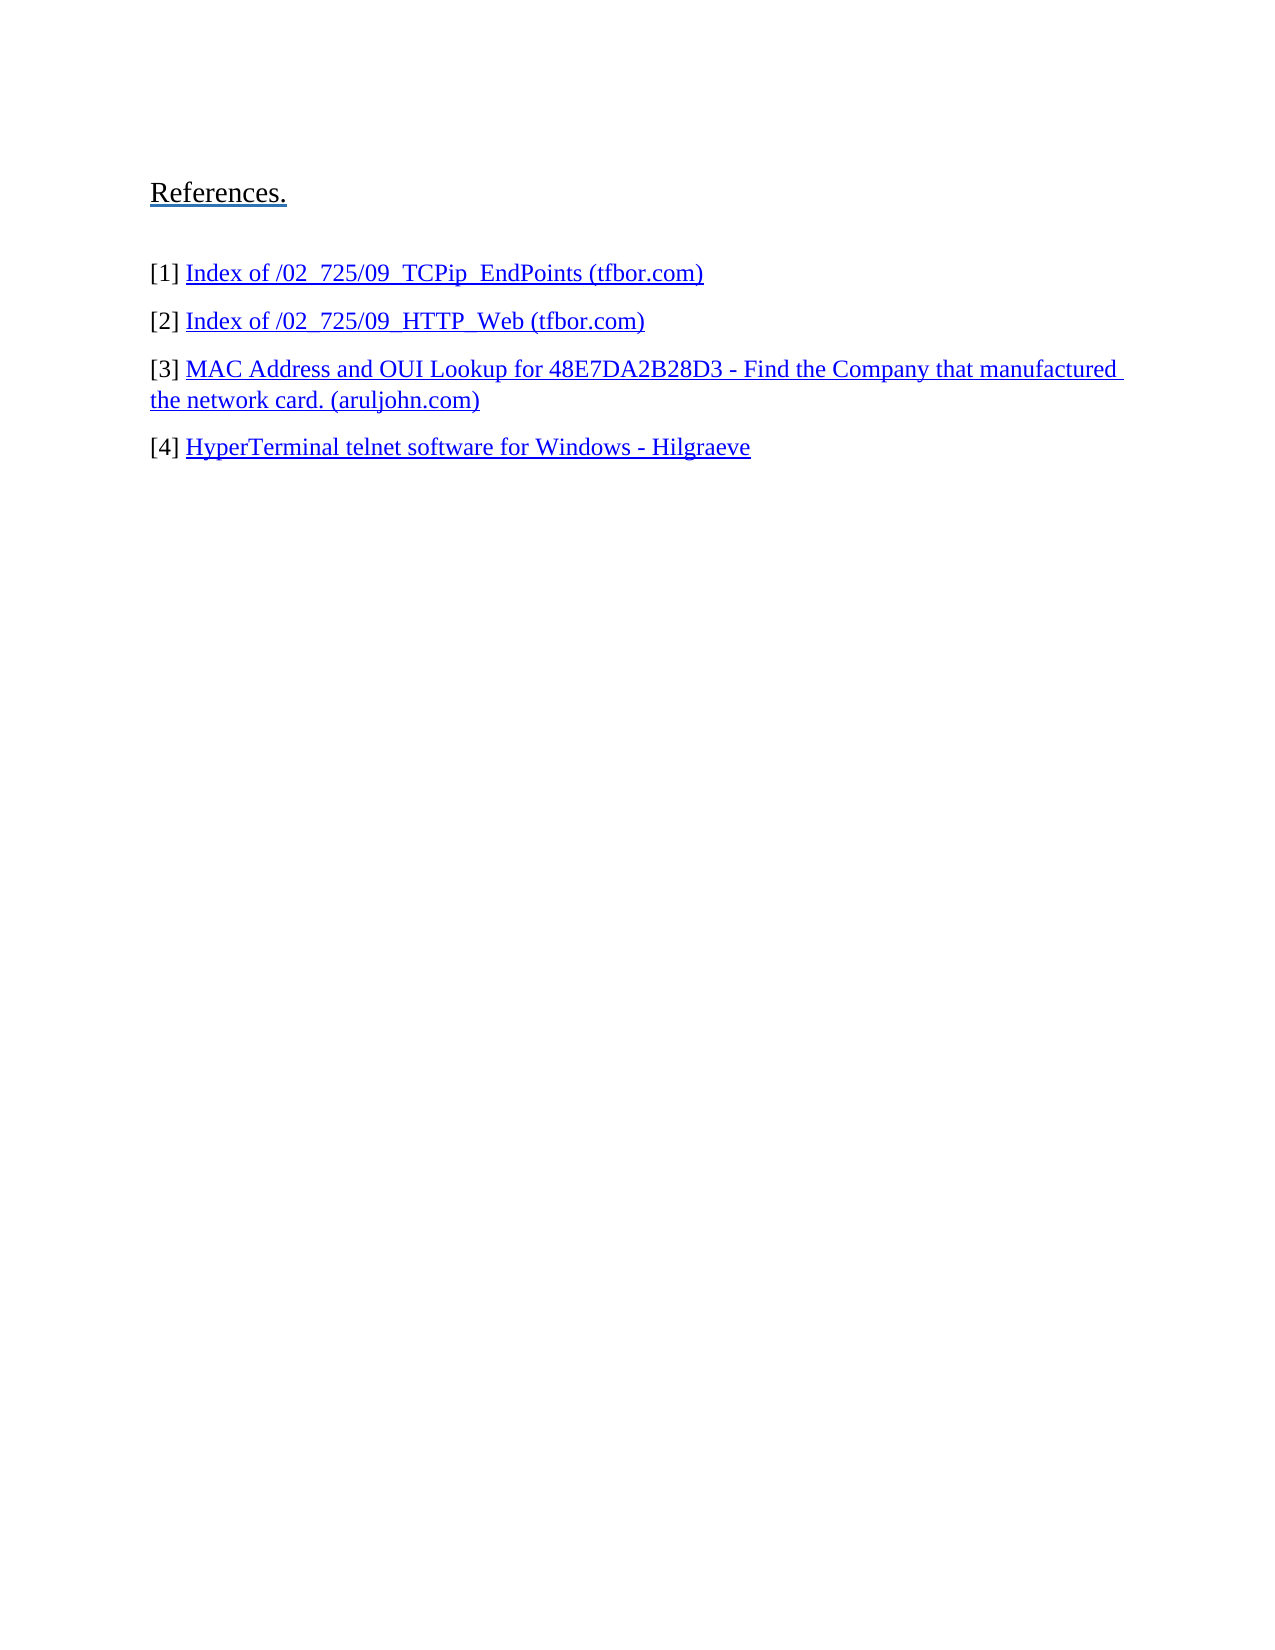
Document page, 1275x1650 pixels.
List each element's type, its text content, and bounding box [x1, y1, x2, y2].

text [3] MAC Address and OUI Lookup for 48E7DA2B28D3 - Find the Company that manufactured the network card. (aruljohn.com) [150, 354, 1125, 413]
text [4] HyperTerminal telnet software for Windows - Hilgraeve [150, 432, 1125, 461]
subtitle References. [150, 175, 1125, 208]
text [1] Index of /02_725/09_TCPip_EndPoints (tfbor.com) [150, 258, 1125, 287]
text [2] Index of /02_725/09_HTTP_Web (tfbor.com) [150, 306, 1125, 335]
